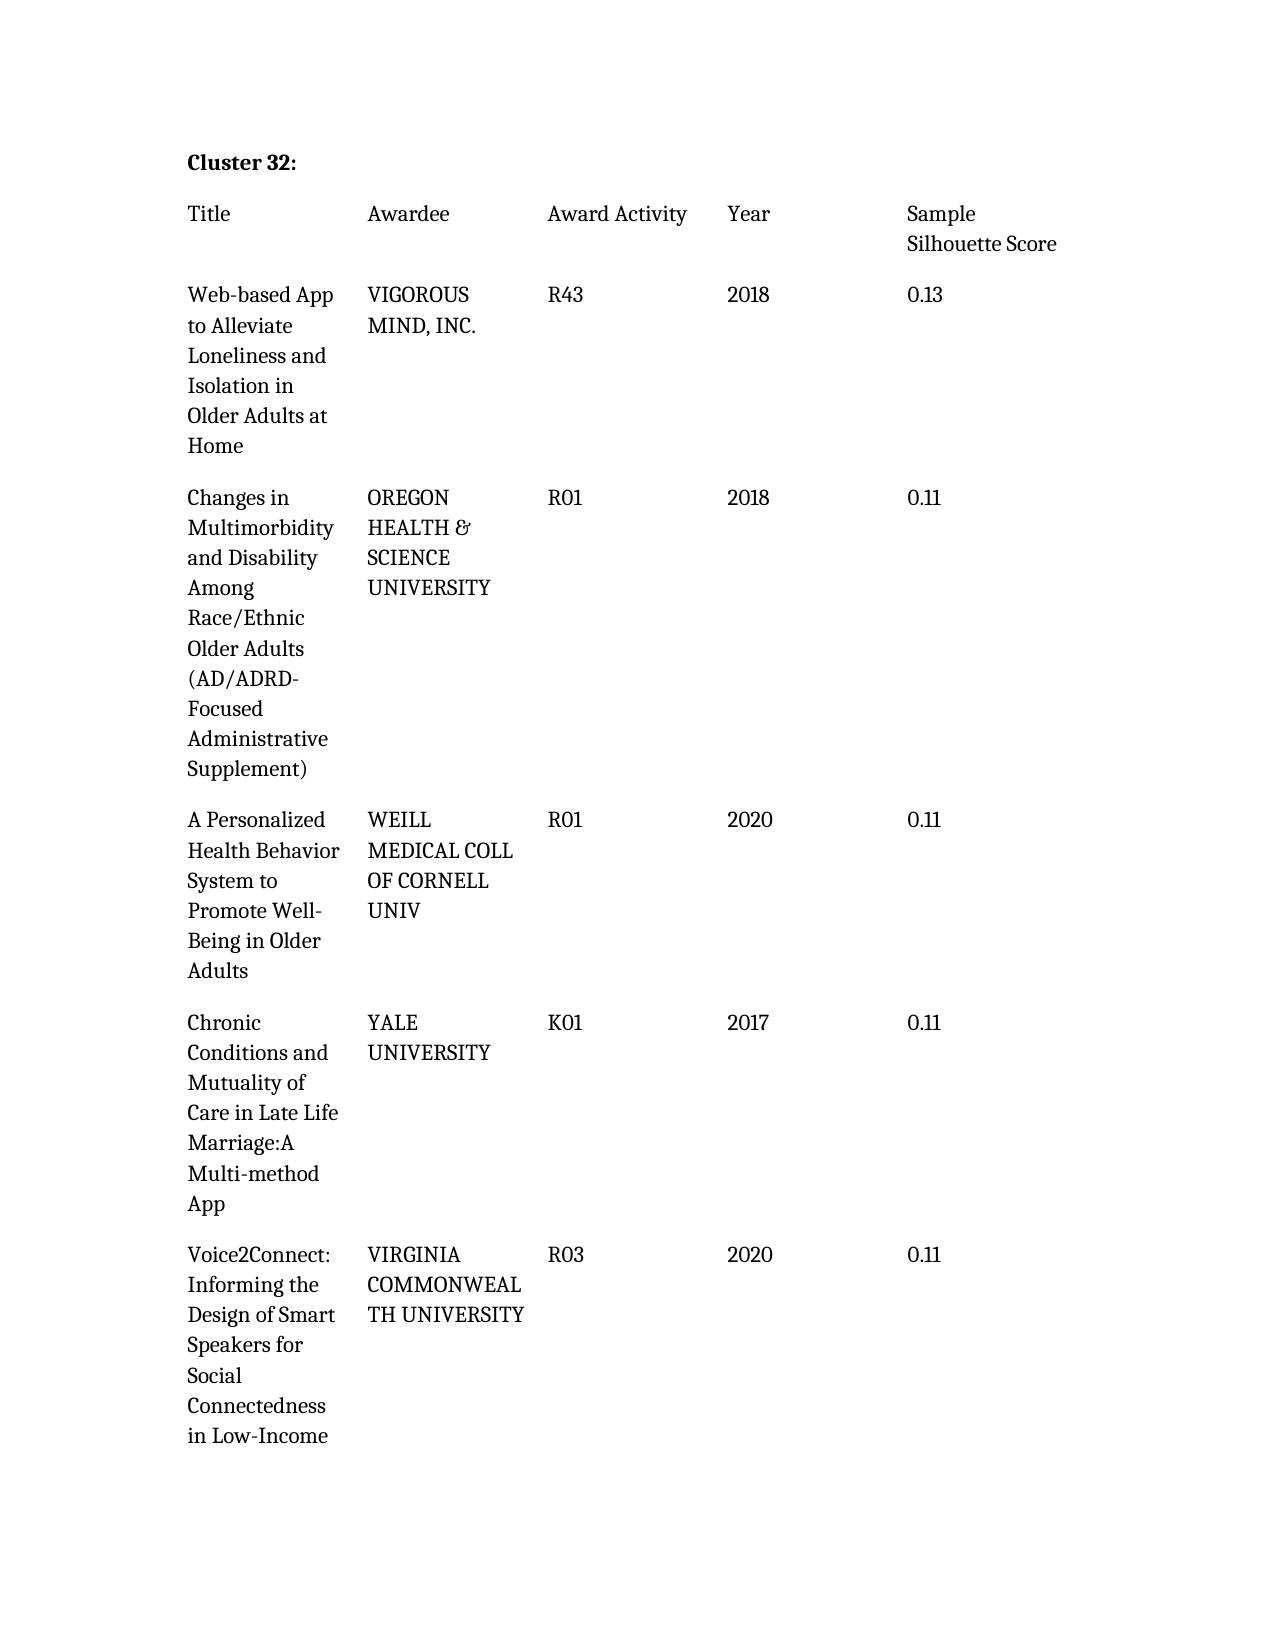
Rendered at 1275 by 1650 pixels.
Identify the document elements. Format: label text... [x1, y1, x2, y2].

table_cell 0.11 [896, 1009, 1076, 1242]
table_cell R01 [536, 484, 716, 807]
table_cell R43 [536, 282, 716, 484]
table_cell 2020 [716, 807, 896, 1009]
table_cell 0.13 [896, 282, 1076, 484]
table_cell Chronic Conditions and Mutuality of Care in Late Life Marriage:A Multi-method App [176, 1009, 356, 1242]
table_cell OREGON HEALTH & SCIENCE UNIVERSITY [356, 484, 536, 807]
text Cluster 32: [187, 150, 1087, 176]
table_cell 0.11 [896, 484, 1076, 807]
table_header Title [176, 201, 356, 282]
table_cell 0.11 [896, 1242, 1076, 1449]
table_cell Web-based App to Alleviate Loneliness and Isolation in Older Adults at Home [176, 282, 356, 484]
table_cell Changes in Multimorbidity and Disability Among Race/Ethnic Older Adults (AD/ADRD-Focused Administrative Supplement) [176, 484, 356, 807]
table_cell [356, 1242, 536, 1449]
table_header Award Activity [536, 201, 716, 282]
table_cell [176, 1242, 356, 1449]
table_cell 2018 [716, 282, 896, 484]
table_cell R03 [536, 1242, 716, 1449]
table_cell 2020 [716, 1242, 896, 1449]
table_header Year [716, 201, 896, 282]
table_header Sample Silhouette Score [896, 201, 1076, 282]
table_cell R01 [536, 807, 716, 1009]
table_cell A Personalized Health Behavior System to Promote Well-Being in Older Adults [176, 807, 356, 1009]
table_cell VIGOROUS MIND, INC. [356, 282, 536, 484]
table_header Awardee [356, 201, 536, 282]
table_cell WEILL MEDICAL COLL OF CORNELL UNIV [356, 807, 536, 1009]
table_cell K01 [536, 1009, 716, 1242]
table_cell YALE UNIVERSITY [356, 1009, 536, 1242]
table_cell 0.11 [896, 807, 1076, 1009]
table_cell 2017 [716, 1009, 896, 1242]
table_cell 2018 [716, 484, 896, 807]
